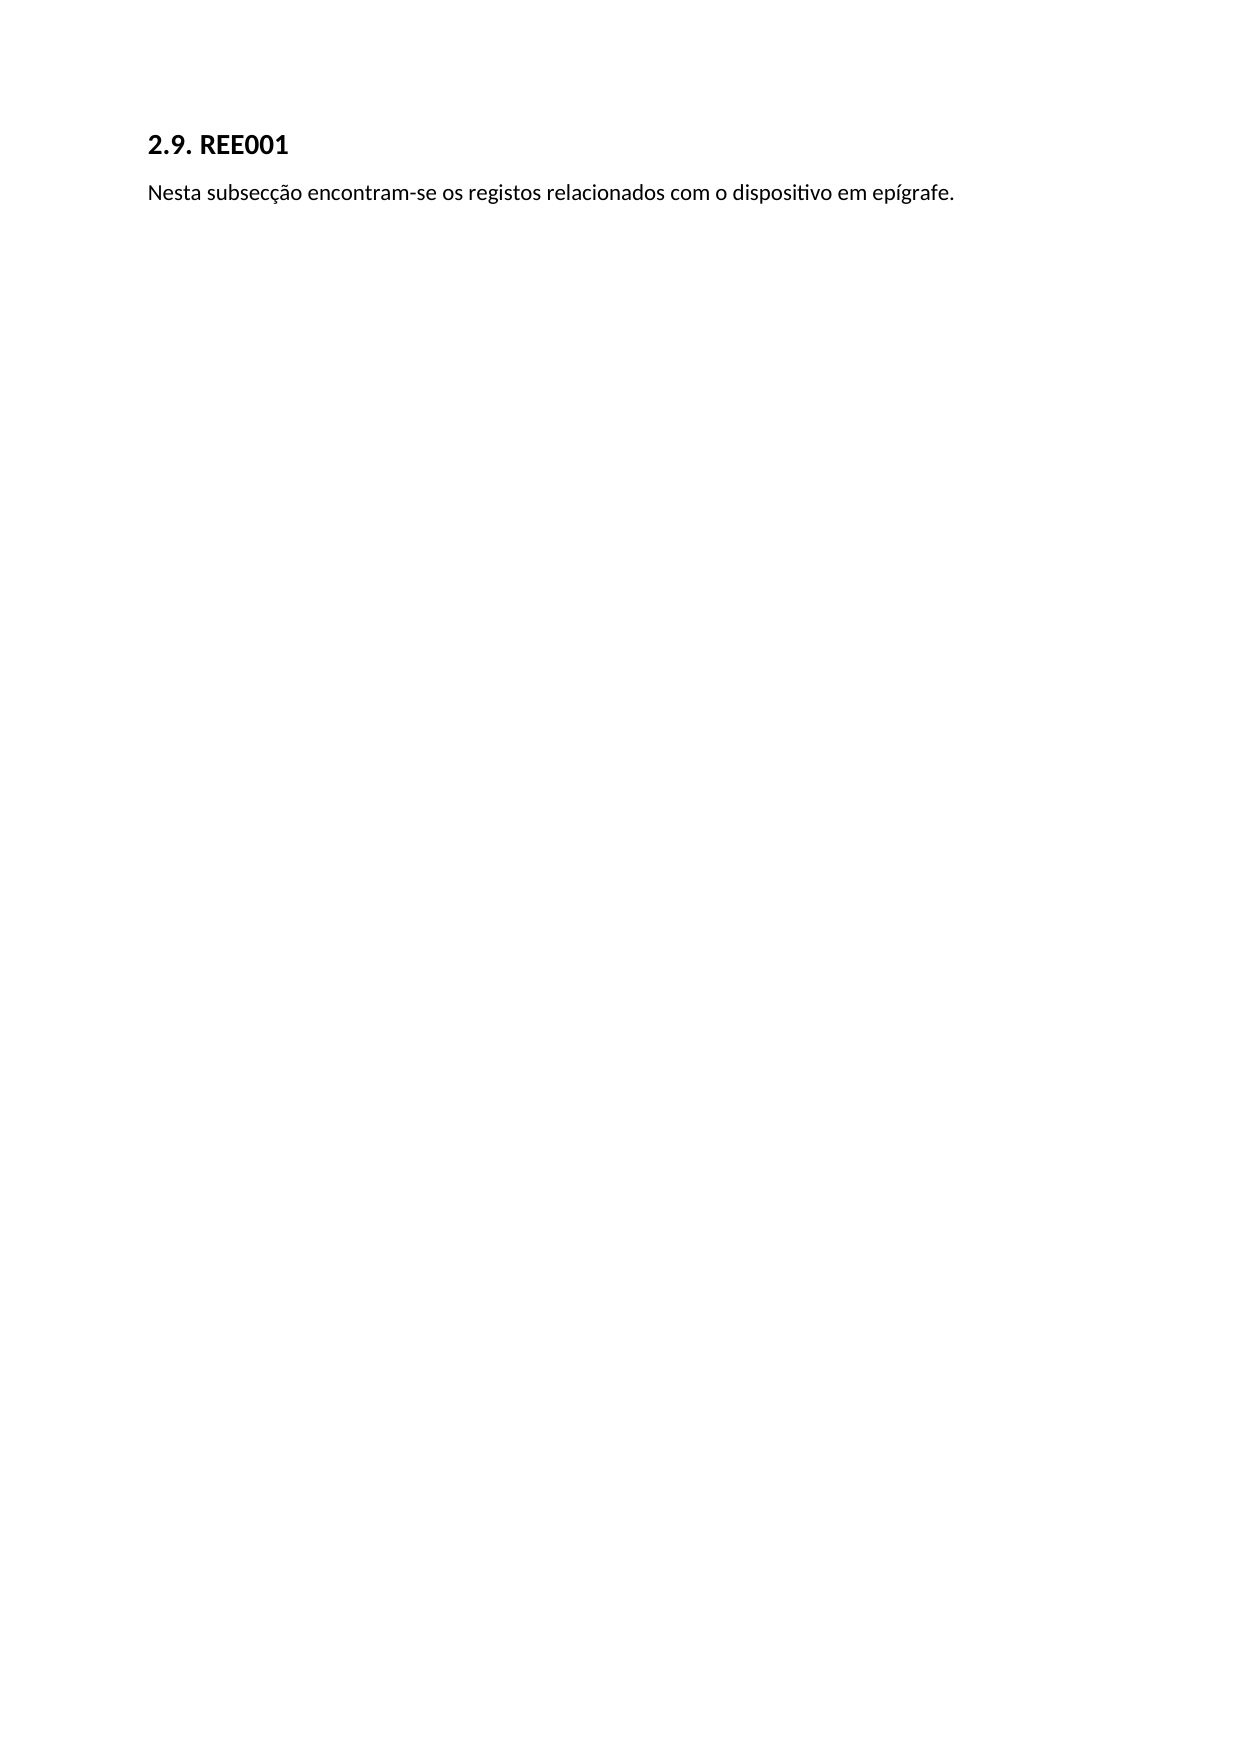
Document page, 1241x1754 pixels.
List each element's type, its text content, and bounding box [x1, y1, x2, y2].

text Nesta subsecção encontram-se os registos relacionados com o dispositivo em epígrafe. [148, 178, 1140, 206]
text REE001 [148, 126, 1140, 162]
